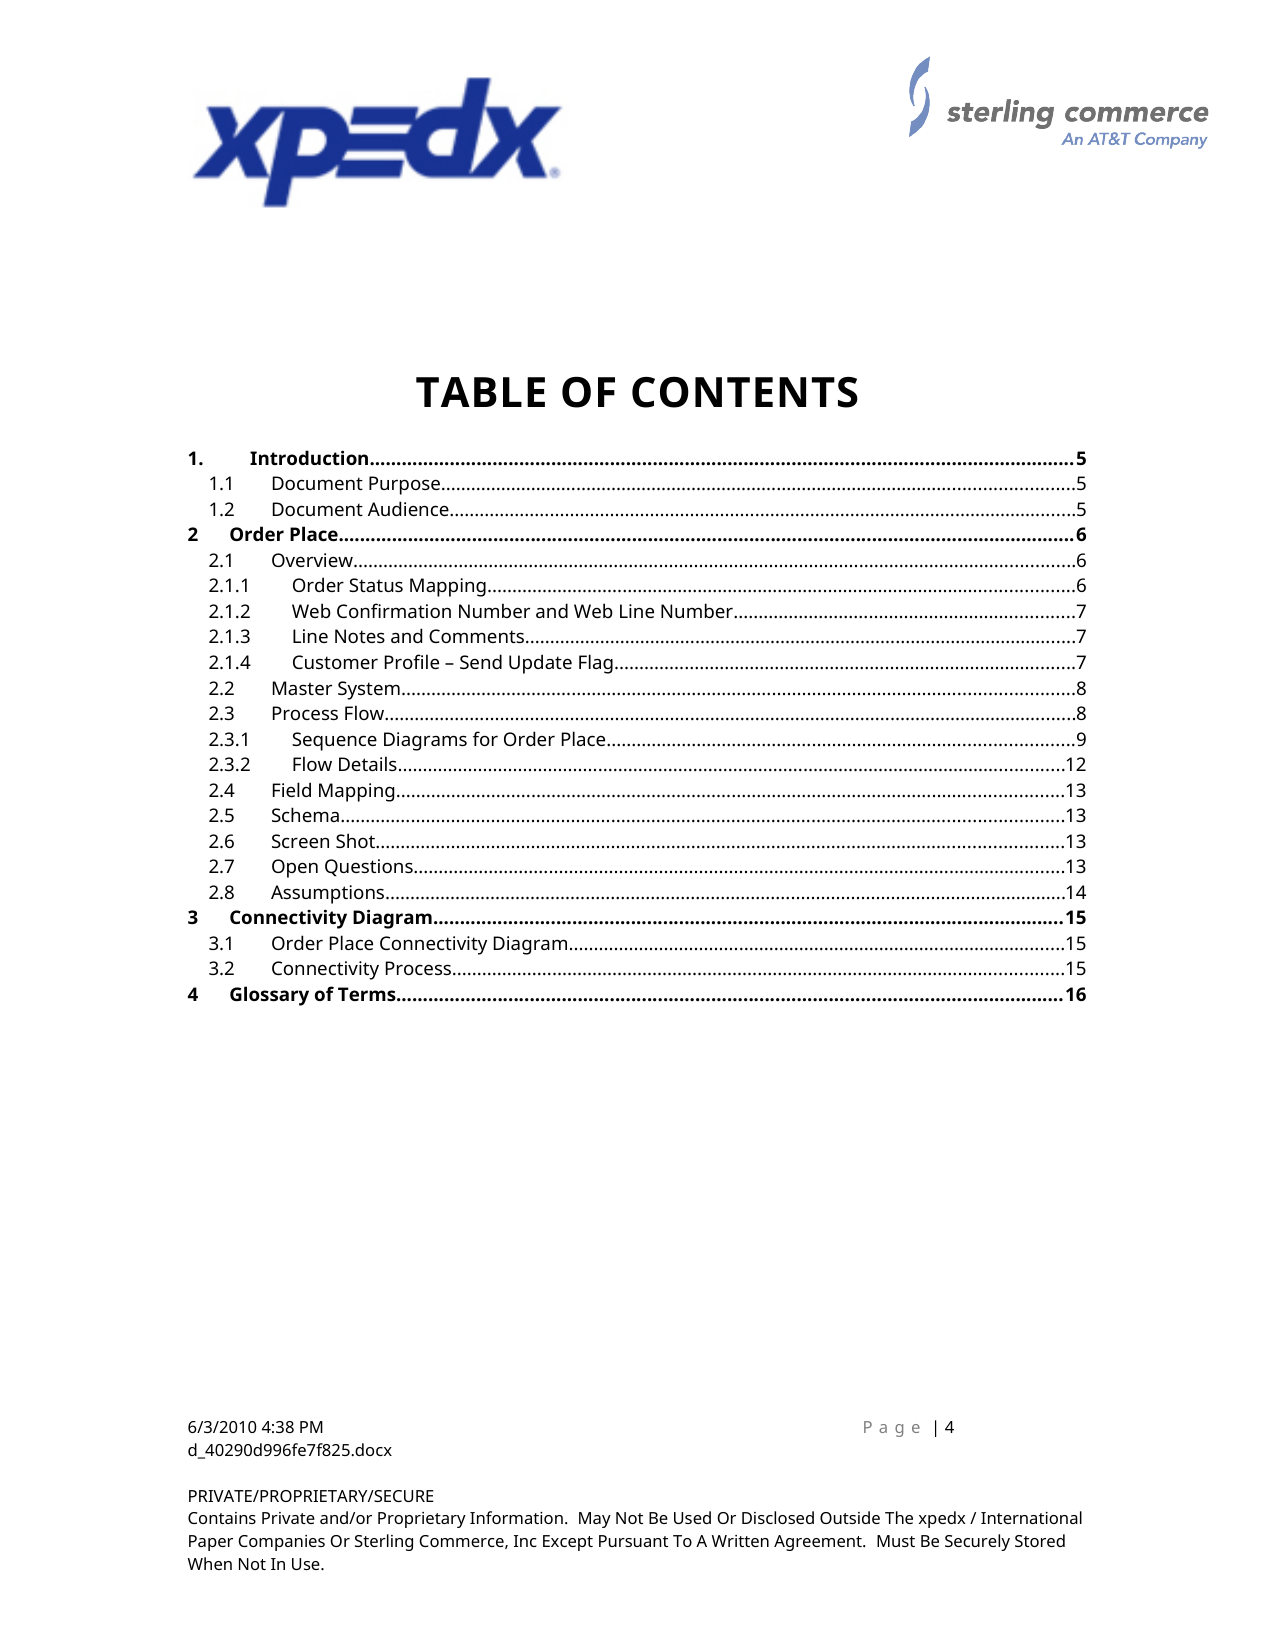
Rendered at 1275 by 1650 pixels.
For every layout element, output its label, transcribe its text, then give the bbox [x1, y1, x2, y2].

text 2.3 Process Flow 8 [208, 700, 1087, 726]
text 2.1.2 Web Confirmation Number and Web Line Number 7 [208, 598, 1087, 624]
text 2.5 Schema 13 [208, 802, 1087, 828]
text 2 Order Place 6 [187, 522, 1087, 547]
text 2.3.1 Sequence Diagrams for Order Place 9 [208, 726, 1087, 751]
text 1.1 Document Purpose 5 [208, 471, 1087, 496]
text 2.1.3 Line Notes and Comments 7 [208, 624, 1087, 649]
picture [187, 75, 601, 210]
text 2.1.4 Customer Profile – Send Update Flag 7 [208, 649, 1087, 675]
text 4 Glossary of Terms 16 [187, 981, 1087, 1007]
text 1.2 Document Audience 5 [208, 496, 1087, 522]
text 2.1.1 Order Status Mapping 6 [208, 573, 1087, 598]
text 3.2 Connectivity Process 15 [208, 956, 1087, 981]
text 2.6 Screen Shot 13 [208, 828, 1087, 853]
picture [908, 56, 1209, 149]
text 2.8 Assumptions 14 [208, 879, 1087, 904]
text 2.4 Field Mapping 13 [208, 777, 1087, 802]
text 2.3.2 Flow Details 12 [208, 751, 1087, 777]
text 2.2 Master System 8 [208, 675, 1087, 700]
text 3.1 Order Place Connectivity Diagram 15 [208, 930, 1087, 956]
text 2.1 Overview 6 [208, 547, 1087, 573]
title TABLE OF CONTENTS [187, 363, 1087, 420]
text 2.7 Open Questions 13 [208, 853, 1087, 879]
text 1. Introduction 5 [187, 445, 1087, 471]
text 3 Connectivity Diagram 15 [187, 904, 1087, 930]
